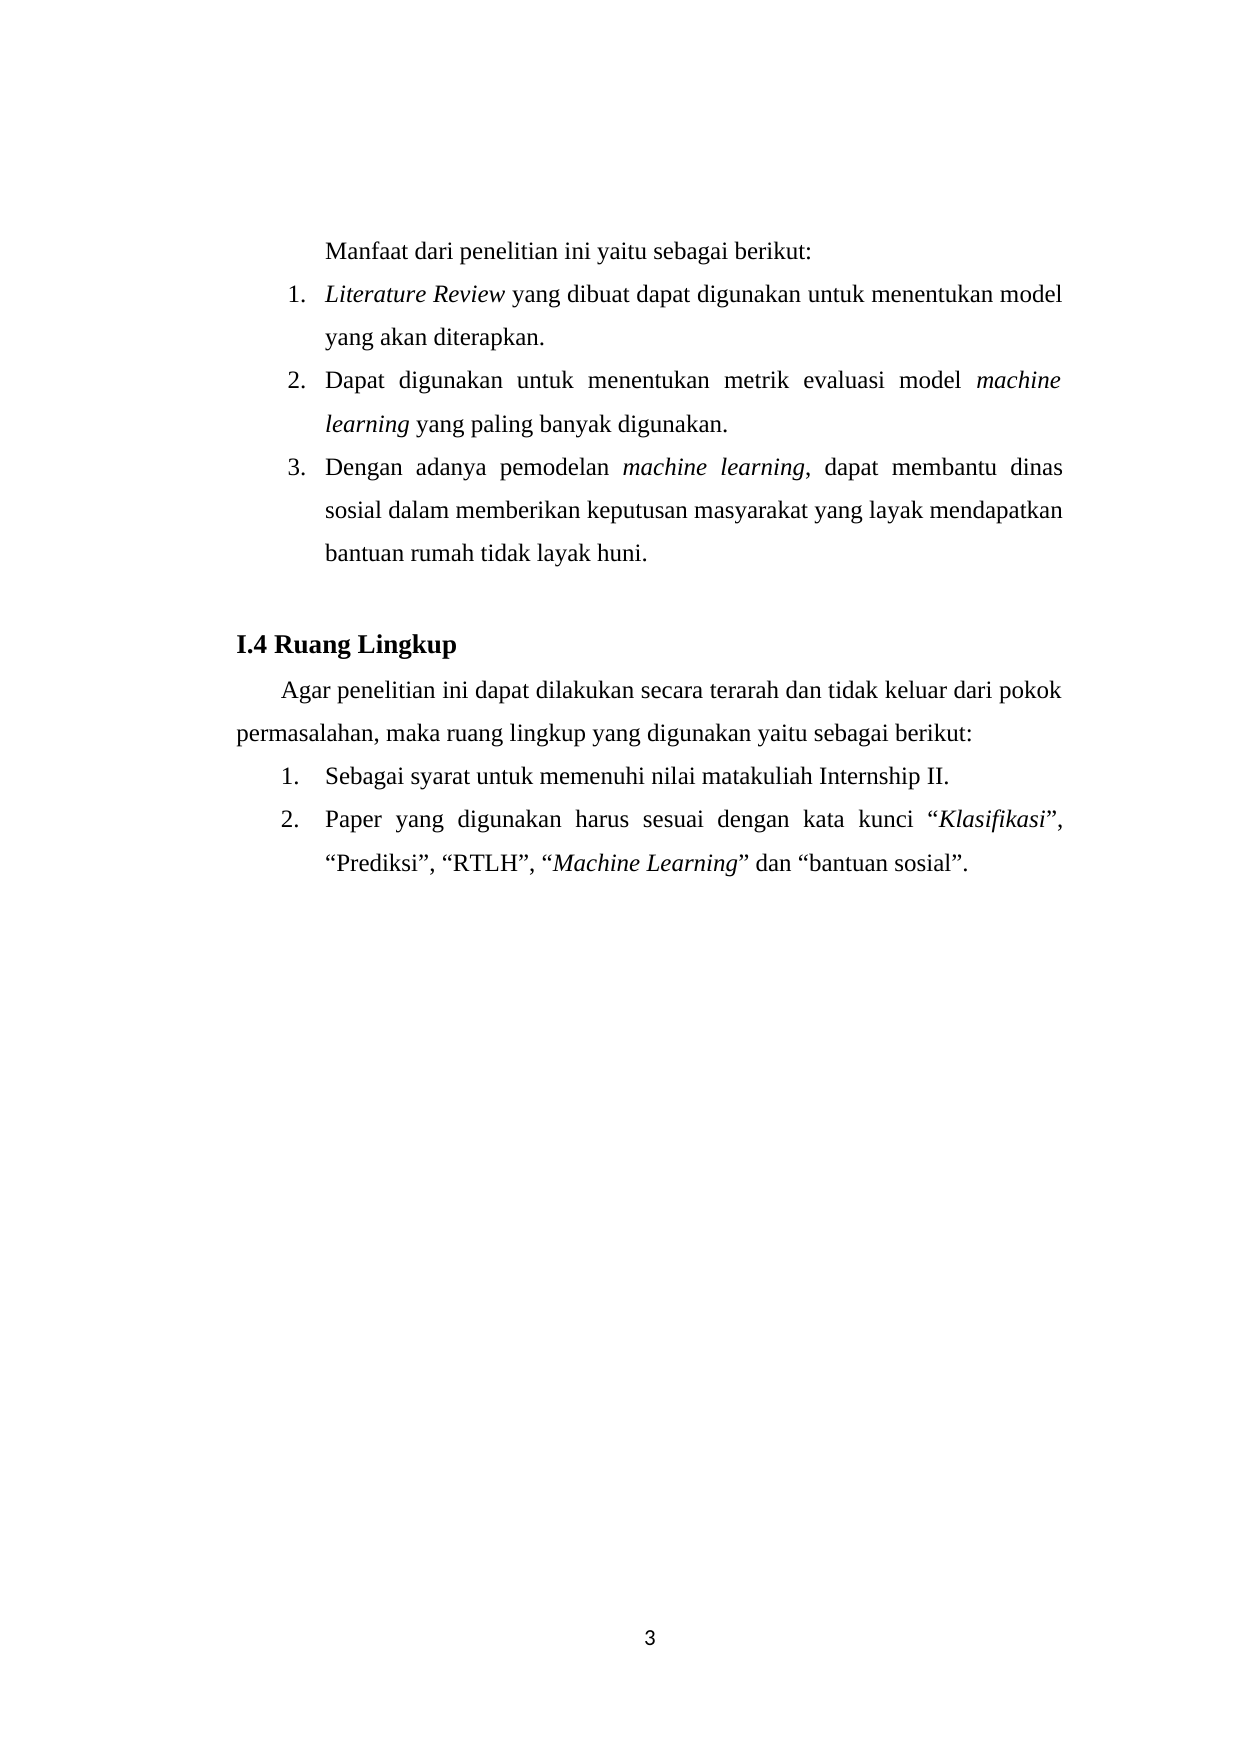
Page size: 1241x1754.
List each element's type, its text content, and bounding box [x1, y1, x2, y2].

text Agar penelitian ini dapat dilakukan secara terarah dan tidak keluar dari pokok permasalahan, maka ruang lingkup yang digunakan yaitu sebagai berikut: [236, 675, 1063, 747]
list Dapat digunakan untuk menentukan metrik evaluasi model machine learning yang paling banyak digunakan. [287, 366, 1063, 437]
subtitle Ruang Lingkup [236, 628, 1063, 660]
list Sebagai syarat untuk memenuhi nilai matakuliah Internship II. [281, 761, 1063, 790]
list Dengan adanya pemodelan machine learning, dapat membantu dinas sosial dalam memberikan keputusan masyarakat yang layak mendapatkan bantuan rumah tidak layak huni. [287, 452, 1063, 567]
list Literature Review yang dibuat dapat digunakan untuk menentukan model yang akan diterapkan. [287, 279, 1063, 351]
text Manfaat dari penelitian ini yaitu sebagai berikut: [250, 236, 1063, 265]
list Paper yang digunakan harus sesuai dengan kata kunci “Klasifikasi”, “Prediksi”, “RTLH”, “Machine Learning” dan “bantuan sosial”. [281, 804, 1063, 876]
